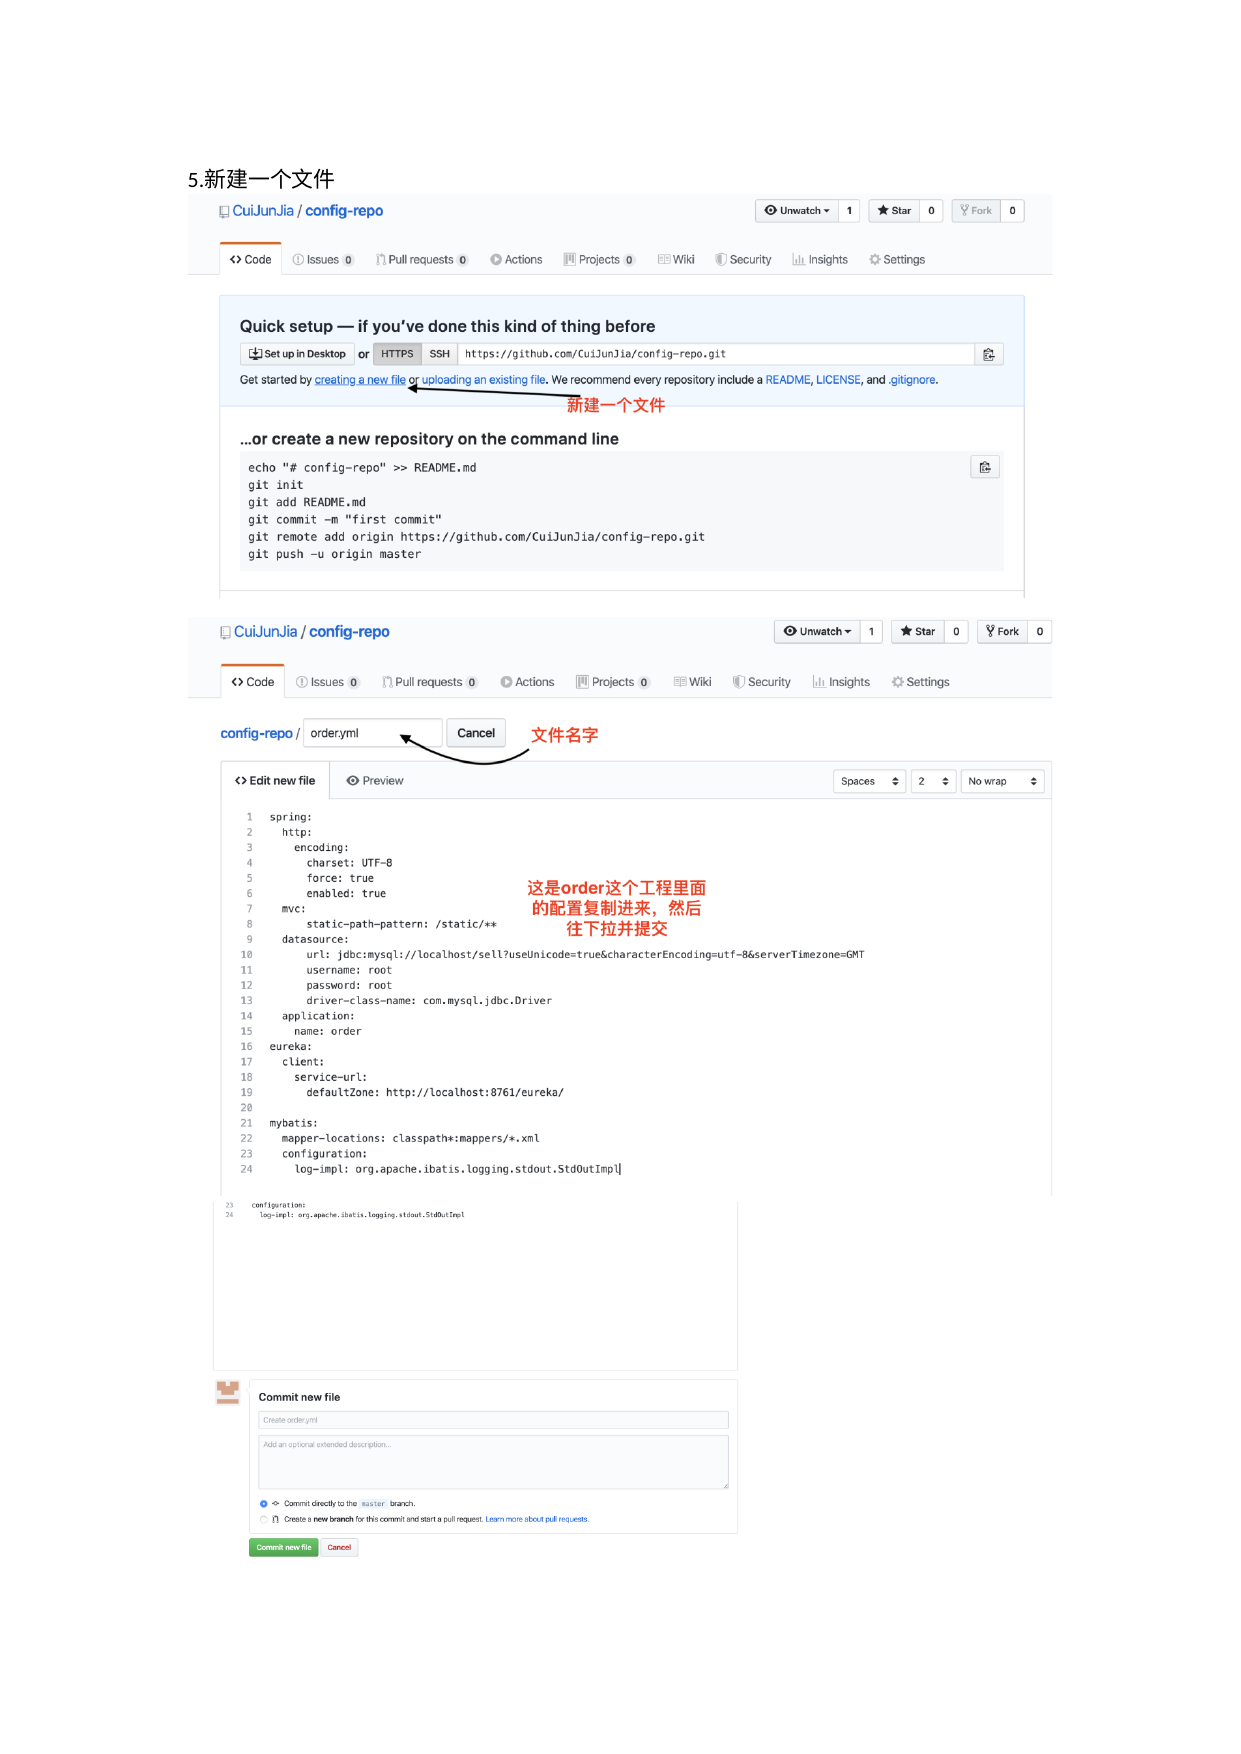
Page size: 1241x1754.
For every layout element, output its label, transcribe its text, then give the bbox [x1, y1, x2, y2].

picture [187, 194, 1053, 598]
list 新建一个文件 [187, 162, 1053, 194]
picture [187, 617, 1053, 1196]
picture [197, 1202, 788, 1576]
